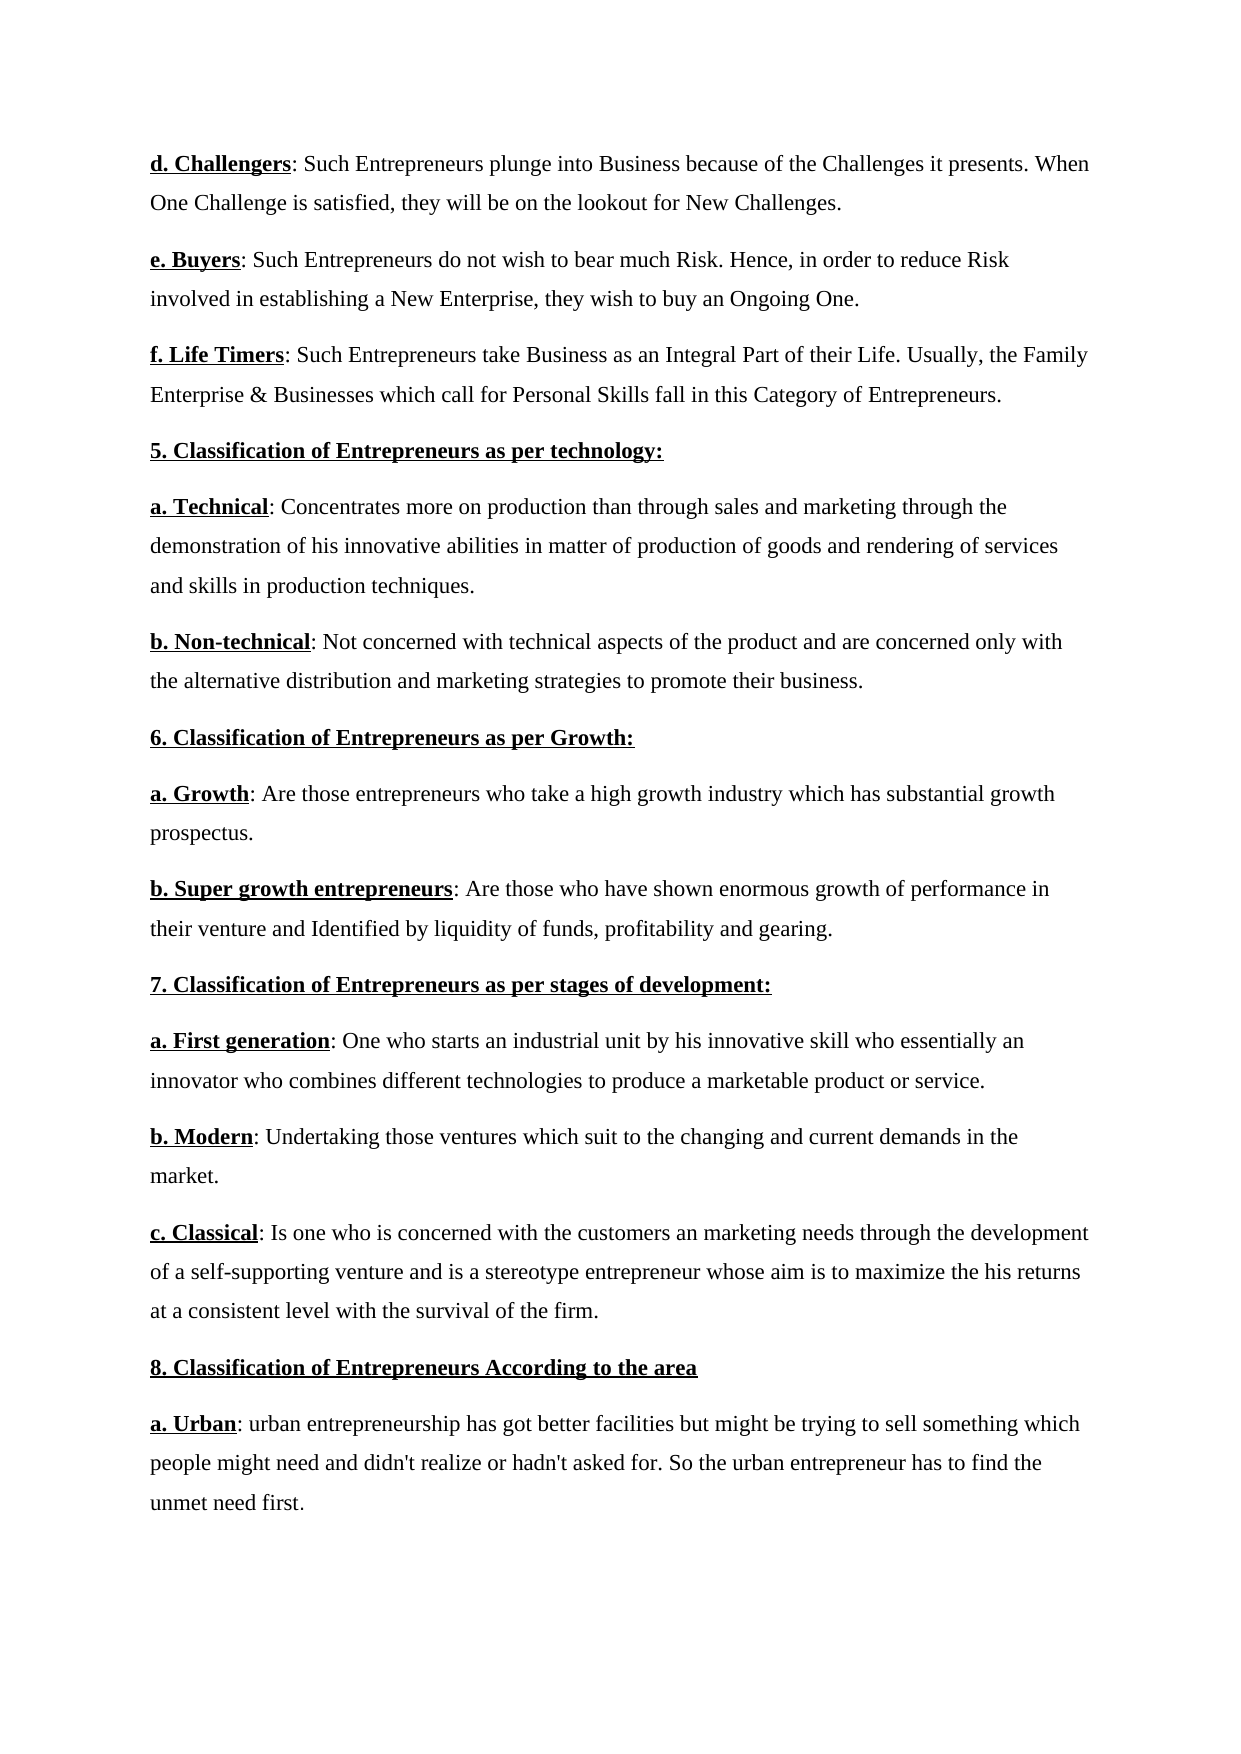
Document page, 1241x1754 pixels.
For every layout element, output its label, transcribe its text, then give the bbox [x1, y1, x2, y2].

text 5. Classification of Entrepreneurs as per technology: [150, 437, 1090, 463]
text c. Classical: Is one who is concerned with the customers an marketing needs through the development of a self-supporting venture and is a stereotype entrepreneur whose aim is to maximize the his returns at a consistent level with the survival of the firm. [150, 1218, 1090, 1324]
text 8. Classification of Entrepreneurs According to the area [150, 1354, 1090, 1380]
text a. Technical: Concentrates more on production than through sales and marketing through the demonstration of his innovative abilities in matter of production of goods and rendering of services and skills in production techniques. [150, 493, 1090, 598]
text a. First generation: One who starts an industrial unit by his innovative skill who essentially an innovator who combines different technologies to produce a marketable product or service. [150, 1027, 1090, 1093]
text d. Challengers: Such Entrepreneurs plunge into Business because of the Challenges it presents. When One Challenge is satisfied, they will be on the lookout for New Challenges. [150, 150, 1090, 216]
text a. Growth: Are those entrepreneurs who take a high growth industry which has substantial growth prospectus. [150, 780, 1090, 846]
text e. Buyers: Such Entrepreneurs do not wish to bear much Risk. Hence, in order to reduce Risk involved in establishing a New Enterprise, they wish to buy an Ongoing One. [150, 246, 1090, 311]
text 7. Classification of Entrepreneurs as per stages of development: [150, 971, 1090, 997]
text a. Urban: urban entrepreneurship has got better facilities but might be trying to sell something which people might need and didn't realize or hadn't asked for. So the urban entrepreneur has to find the unmet need first. [150, 1410, 1090, 1515]
text b. Super growth entrepreneurs: Are those who have shown enormous growth of performance in their venture and Identified by liquidity of funds, profitability and gearing. [150, 876, 1090, 941]
text b. Non-technical: Not concerned with technical aspects of the product and are concerned only with the alternative distribution and marketing strategies to promote their business. [150, 628, 1090, 694]
text 6. Classification of Entrepreneurs as per Growth: [150, 724, 1090, 750]
text f. Life Timers: Such Entrepreneurs take Business as an Integral Part of their Life. Usually, the Family Enterprise & Businesses which call for Personal Skills fall in this Category of Entrepreneurs. [150, 341, 1090, 407]
text b. Modern: Undertaking those ventures which suit to the changing and current demands in the market. [150, 1123, 1090, 1189]
